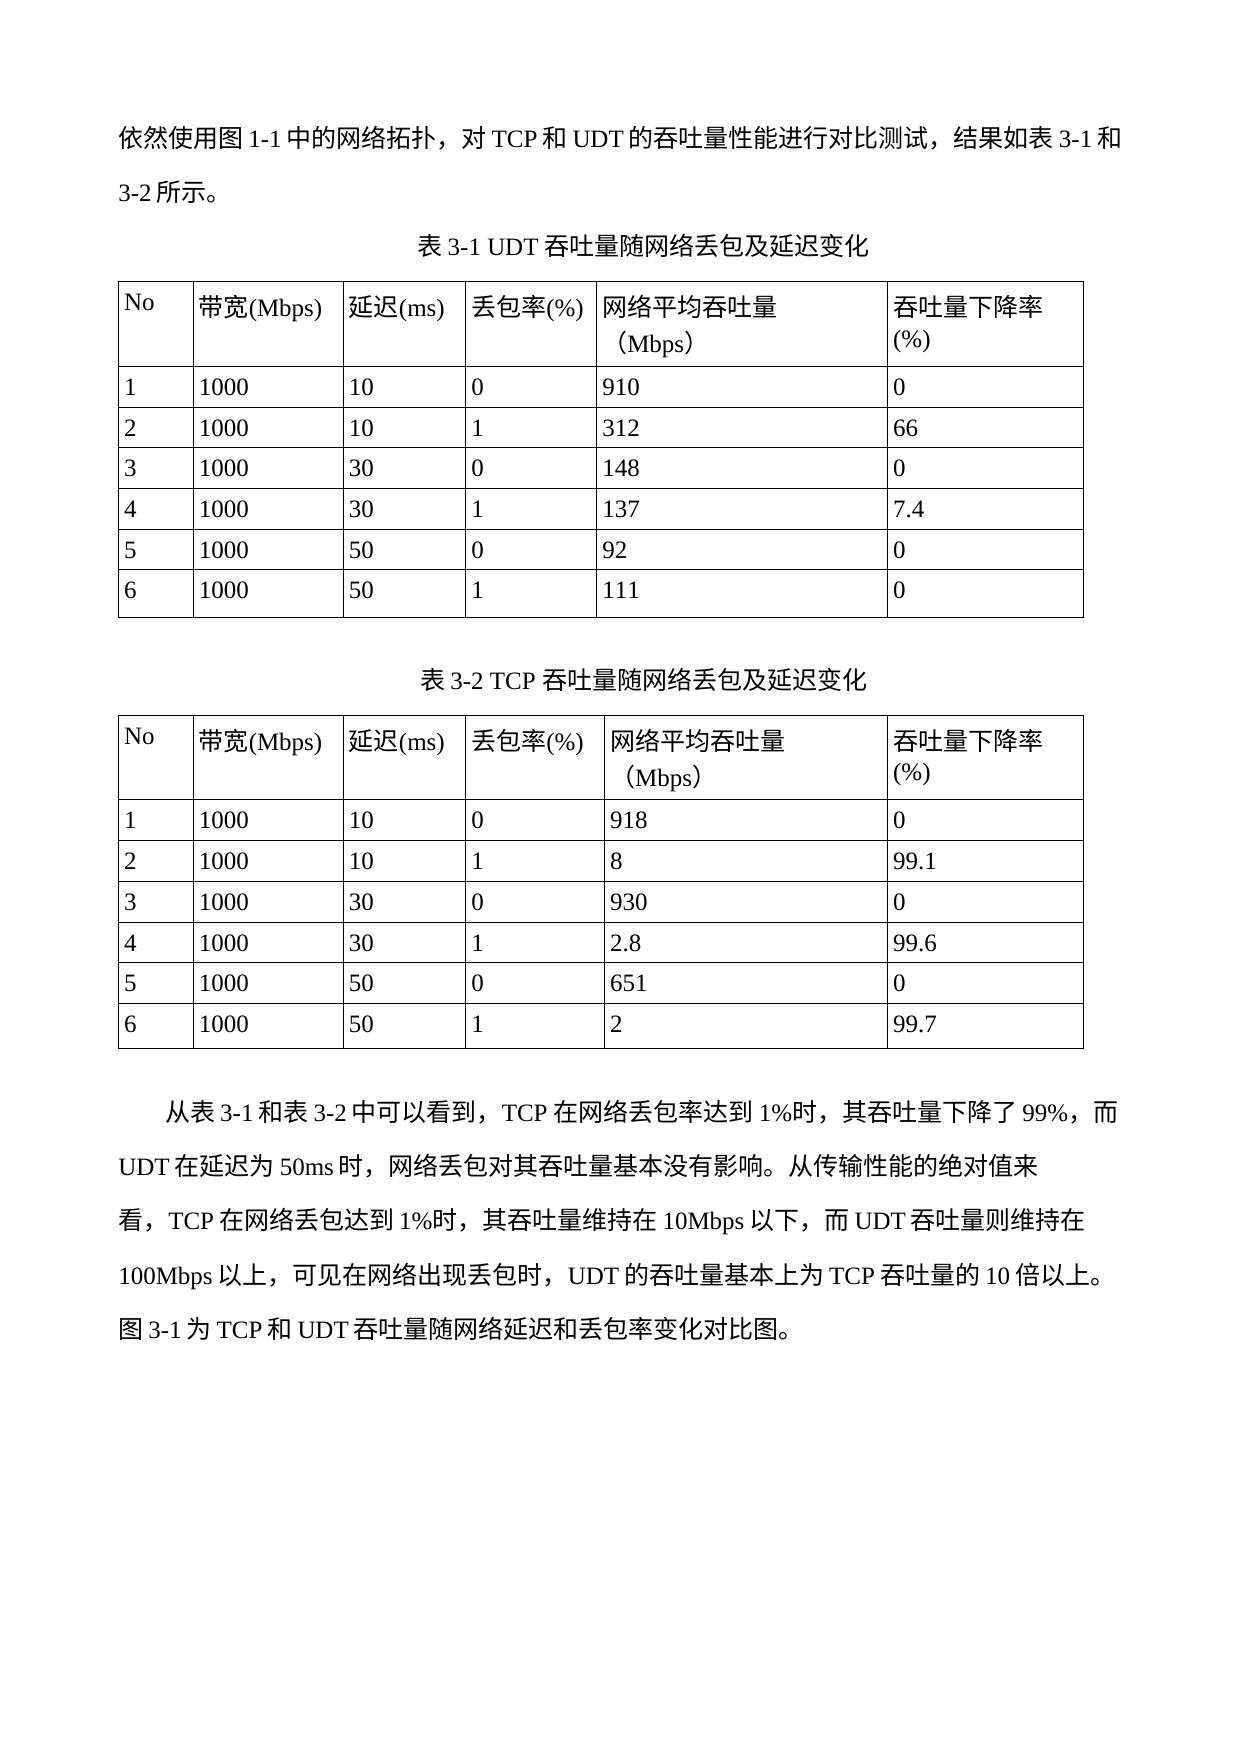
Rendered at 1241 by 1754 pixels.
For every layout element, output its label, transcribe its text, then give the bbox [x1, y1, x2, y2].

table_cell 1000 [194, 963, 343, 1003]
table_cell 918 [605, 800, 887, 840]
table_cell 0 [466, 530, 596, 569]
table_cell 312 [597, 408, 887, 447]
table_cell 137 [597, 489, 887, 529]
table_cell 0 [466, 367, 596, 406]
table_header 延迟(ms) [344, 716, 465, 799]
text 表3-2 TCP 吞吐量随网络丢包及延迟变化 [118, 661, 1122, 697]
table_cell 1 [119, 800, 193, 840]
table_cell 4 [119, 489, 193, 529]
table_cell 50 [344, 530, 465, 569]
table_cell 7.4 [888, 489, 1083, 529]
table_cell 1000 [194, 530, 343, 569]
table_header No [119, 282, 193, 366]
table_header 网络平均吞吐量（Mbps） [597, 282, 887, 366]
table_cell 0 [888, 882, 1083, 922]
table_cell 1 [466, 408, 596, 447]
table_header 带宽(Mbps) [194, 282, 343, 366]
table_cell 1000 [194, 570, 343, 617]
table_cell 1 [466, 1004, 604, 1048]
table_cell 10 [344, 800, 465, 840]
table_cell 99.6 [888, 923, 1083, 962]
table_cell 1 [466, 489, 596, 529]
table_header 吞吐量下降率(%) [888, 716, 1083, 799]
table_cell 0 [888, 963, 1083, 1003]
table_cell 111 [597, 570, 887, 617]
table_cell 2.8 [605, 923, 887, 962]
text 表3-1 UDT 吞吐量随网络丢包及延迟变化 [118, 227, 1122, 263]
table_cell 1000 [194, 923, 343, 962]
table_cell 50 [344, 1004, 465, 1048]
table_cell 0 [888, 570, 1083, 617]
table_cell 5 [119, 530, 193, 569]
table_cell 1 [119, 367, 193, 406]
table_cell 30 [344, 448, 465, 488]
table_header No [119, 716, 193, 799]
table_cell 5 [119, 963, 193, 1003]
table_cell 1000 [194, 367, 343, 406]
table_header 吞吐量下降率(%) [888, 282, 1083, 366]
table_cell 1000 [194, 800, 343, 840]
table_cell 0 [888, 367, 1083, 406]
table_cell 99.1 [888, 841, 1083, 881]
table_cell 50 [344, 570, 465, 617]
table_cell 66 [888, 408, 1083, 447]
table_cell 1000 [194, 841, 343, 881]
table_cell 651 [605, 963, 887, 1003]
table_cell 0 [466, 963, 604, 1003]
table_cell 0 [466, 800, 604, 840]
table_cell 10 [344, 408, 465, 447]
table_cell 0 [888, 800, 1083, 840]
table_cell 1000 [194, 882, 343, 922]
table_cell 2 [119, 408, 193, 447]
table_cell 6 [119, 1004, 193, 1048]
table_cell 1 [466, 570, 596, 617]
table_cell 92 [597, 530, 887, 569]
table_cell 1 [466, 923, 604, 962]
table_cell 3 [119, 448, 193, 488]
table_cell 6 [119, 570, 193, 617]
table_header 丢包率(%) [466, 282, 596, 366]
table_cell 910 [597, 367, 887, 406]
table_cell 1000 [194, 489, 343, 529]
table_header 延迟(ms) [344, 282, 465, 366]
table_cell 99.7 [888, 1004, 1083, 1048]
table_cell 0 [888, 530, 1083, 569]
table_cell 1000 [194, 448, 343, 488]
table_cell 3 [119, 882, 193, 922]
table_cell 30 [344, 923, 465, 962]
table_header 丢包率(%) [466, 716, 604, 799]
table_cell 30 [344, 489, 465, 529]
table_cell 0 [888, 448, 1083, 488]
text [118, 118, 1122, 209]
table_cell 148 [597, 448, 887, 488]
text 从表3-1和表3-2中可以看到，TCP 在网络丢包率达到1%时，其吞吐量下降了99%，而UDT在延迟为50ms时，网络丢包对其吞吐量基本没有影响。从传输性能的绝对值来看，TCP在网络丢包达到1%时，其吞吐量维持在10Mbps以下，而UDT吞吐量则维持在100Mbps以上，可见在网络出现丢包时，UDT的吞吐量基本上为TCP吞吐量的10倍以上。图3-1为TCP和UDT吞吐量随网络延迟和丢包率变化对比图。 [118, 1092, 1122, 1346]
table_cell 1000 [194, 1004, 343, 1048]
table_cell 2 [605, 1004, 887, 1048]
table_cell 8 [605, 841, 887, 881]
table_cell 930 [605, 882, 887, 922]
table_cell 1 [466, 841, 604, 881]
table_cell 50 [344, 963, 465, 1003]
table_cell 2 [119, 841, 193, 881]
table_cell 0 [466, 882, 604, 922]
table_cell 10 [344, 367, 465, 406]
table_cell 4 [119, 923, 193, 962]
table_header 网络平均吞吐量（Mbps） [605, 716, 887, 799]
table_cell 0 [466, 448, 596, 488]
table_header 带宽(Mbps) [194, 716, 343, 799]
table_cell 30 [344, 882, 465, 922]
table_cell 10 [344, 841, 465, 881]
table_cell 1000 [194, 408, 343, 447]
